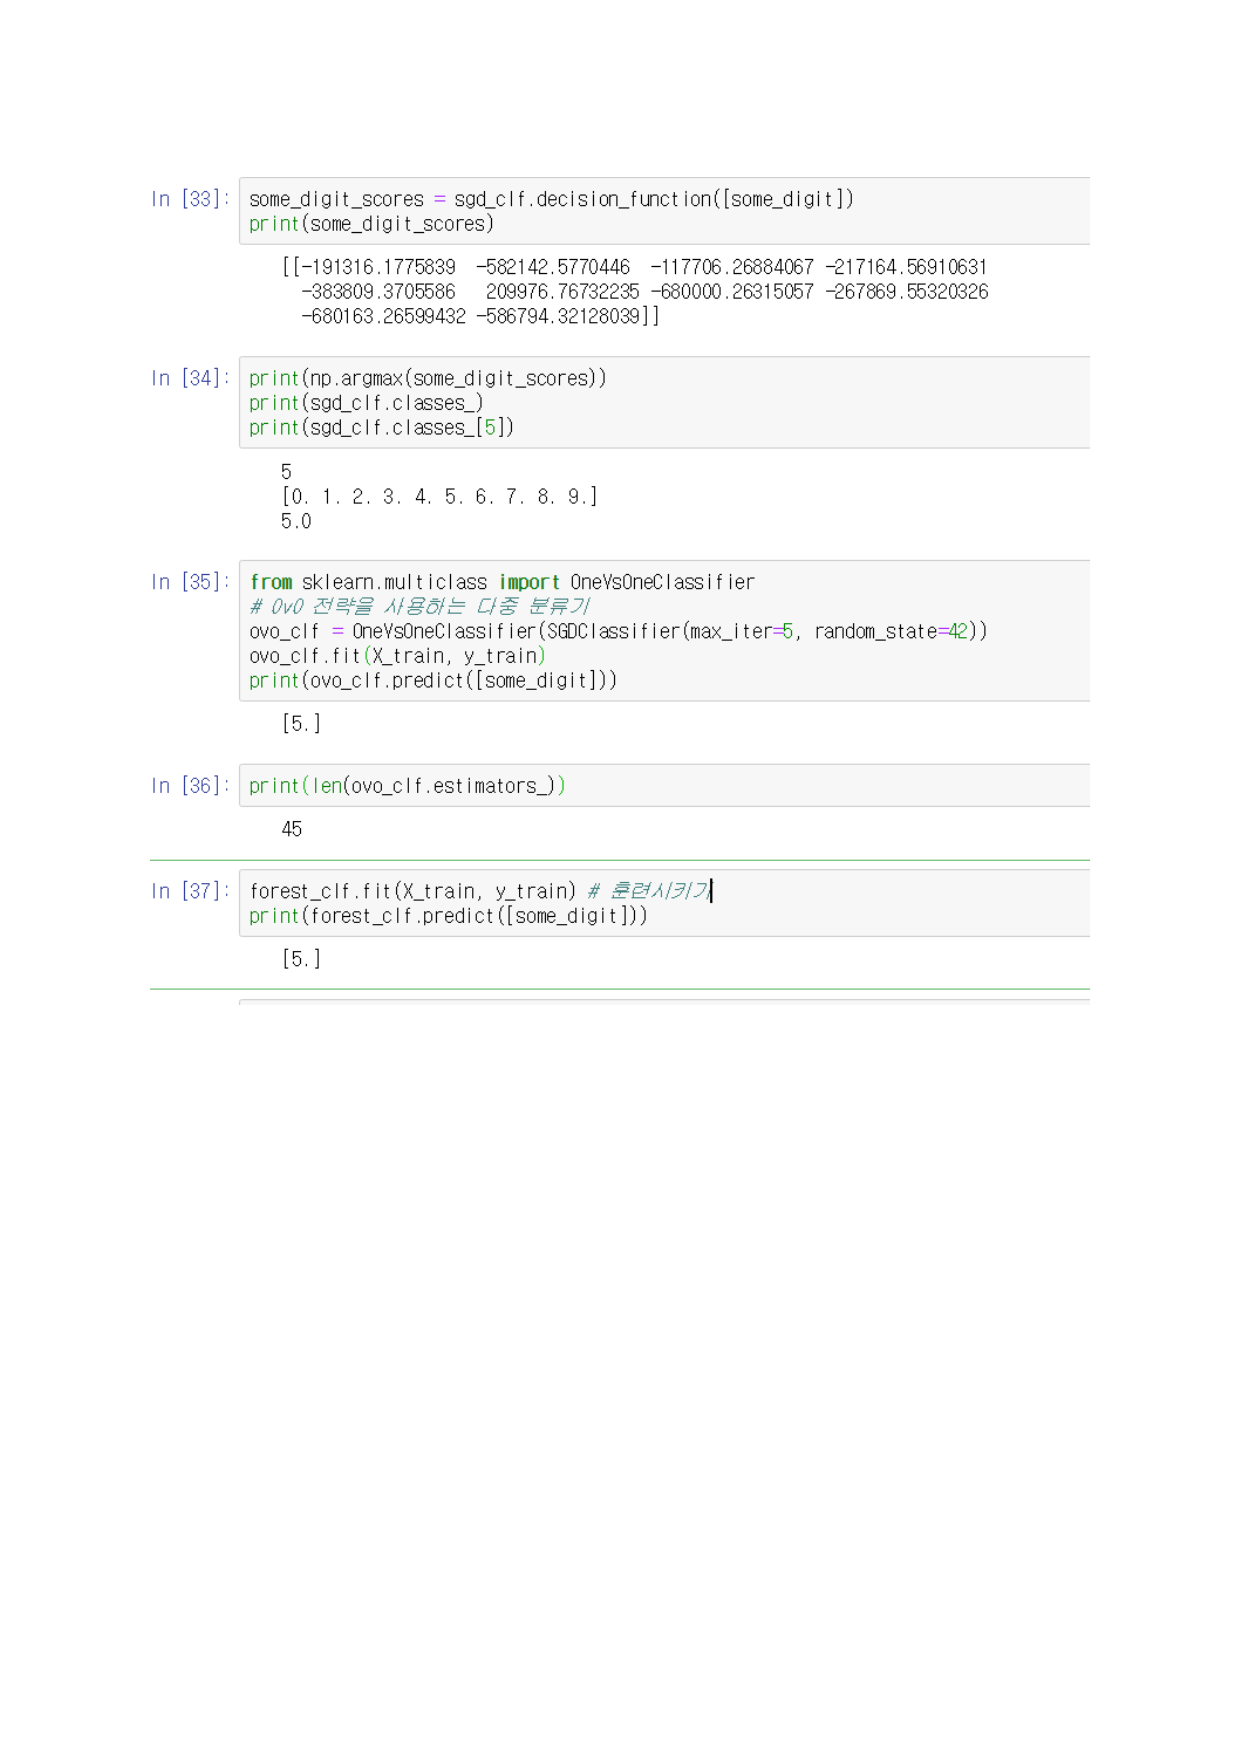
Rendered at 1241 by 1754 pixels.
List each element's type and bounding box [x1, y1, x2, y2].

picture [150, 177, 1091, 1005]
